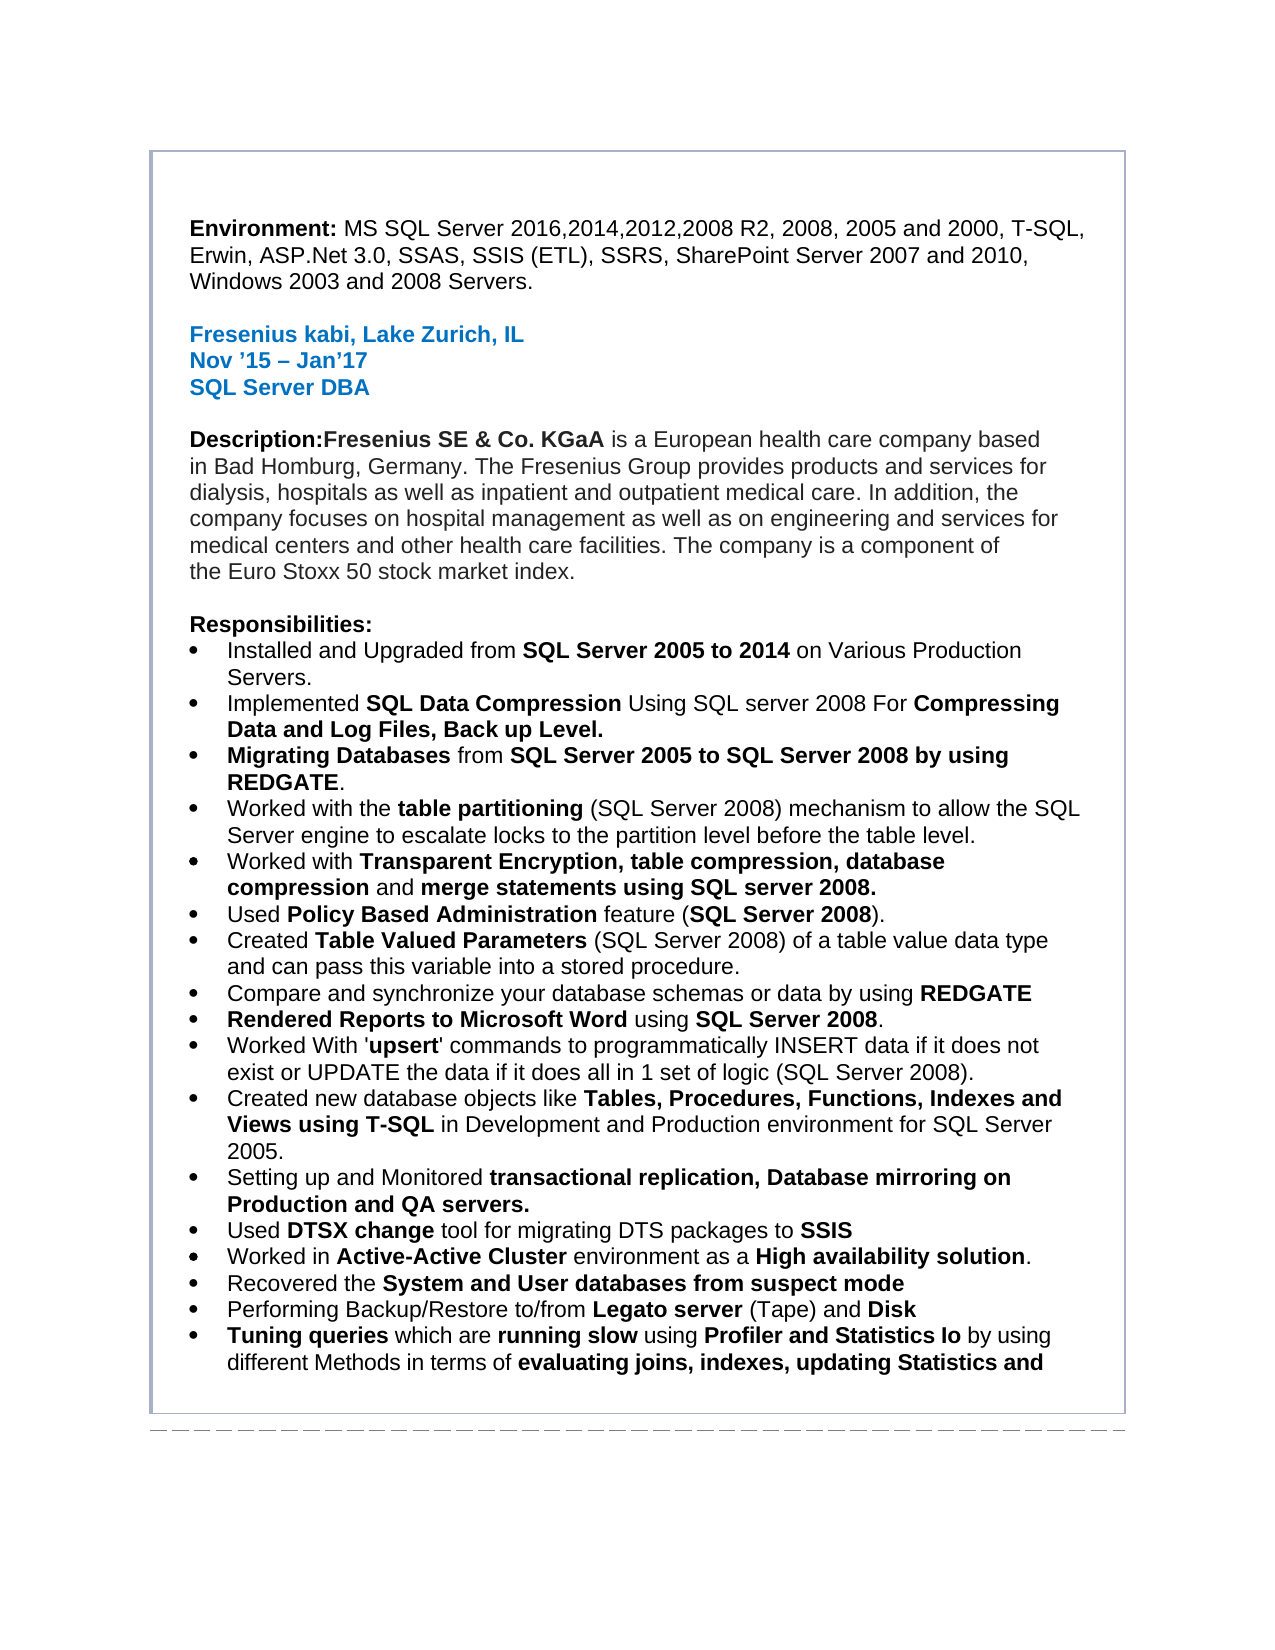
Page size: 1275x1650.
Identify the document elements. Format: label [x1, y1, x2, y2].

table_header [153, 152, 1124, 1412]
